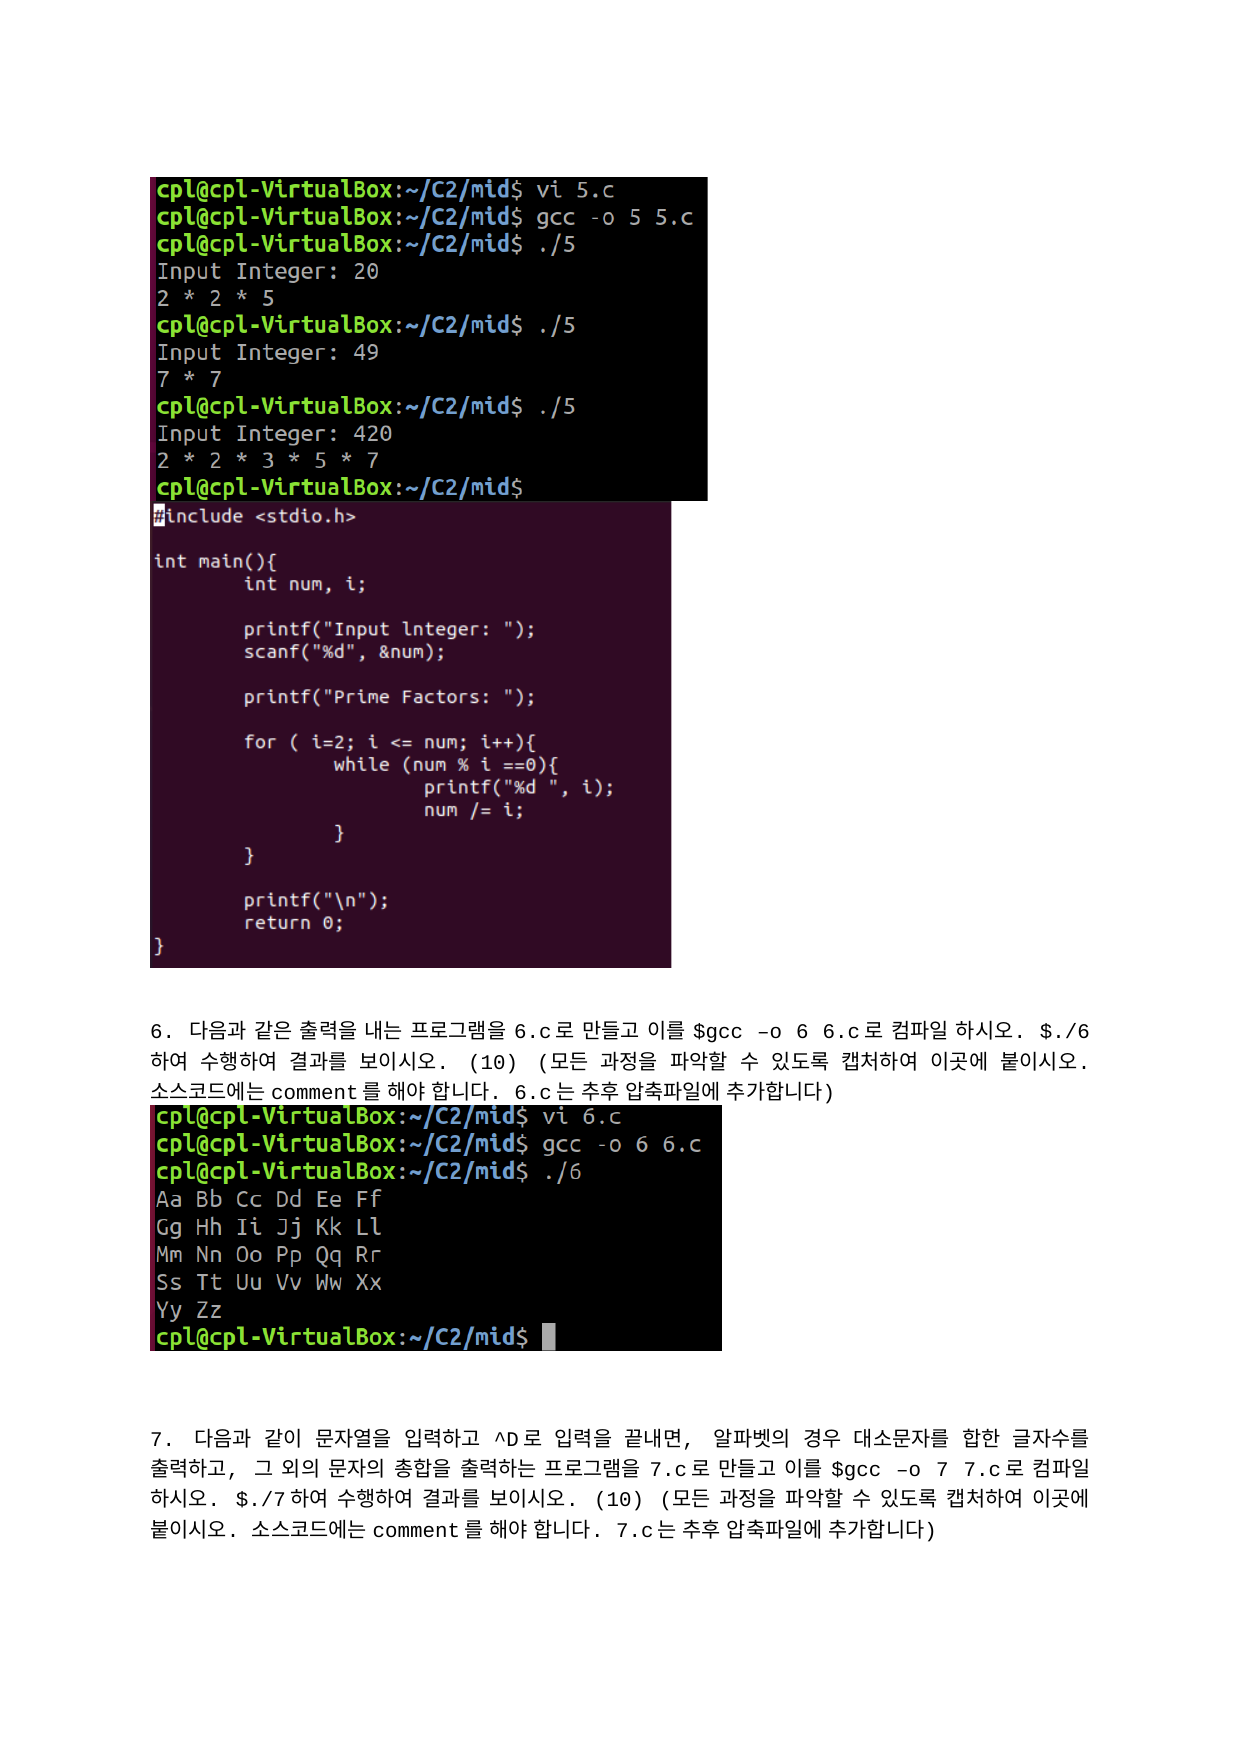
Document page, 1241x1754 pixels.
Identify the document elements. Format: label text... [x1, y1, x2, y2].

text 7. 다음과 같이 문자열을 입력하고 ^D로 입력을 끝내면, 알파벳의 경우 대소문자를 합한 글자수를 출력하고, 그 외의 문자의 총합을 출력하는 프로그램을 7.c로 만들고 이를 $gcc –o 7 7.c로 컴파일 하시오. $./7하여 수행하여 결과를 보이시오. (10) (모든 과정을 파악할 수 있도록 캡처하여 이곳에 붙이시오. 소스코드에는 comment를 해야 합니다. 7.c는 추후 압축파일에 추가합니다) [150, 1422, 1090, 1543]
picture [150, 177, 708, 968]
text 6. 다음과 같은 출력을 내는 프로그램을 6.c로 만들고 이를 $gcc –o 6 6.c로 컴파일 하시오. $./6하여 수행하여 결과를 보이시오. (10) (모든 과정을 파악할 수 있도록 캡처하여 이곳에 붙이시오. 소스코드에는 comment를 해야 합니다. 6.c는 추후 압축파일에 추가합니다) [150, 1014, 1090, 1106]
picture [150, 1105, 722, 1351]
